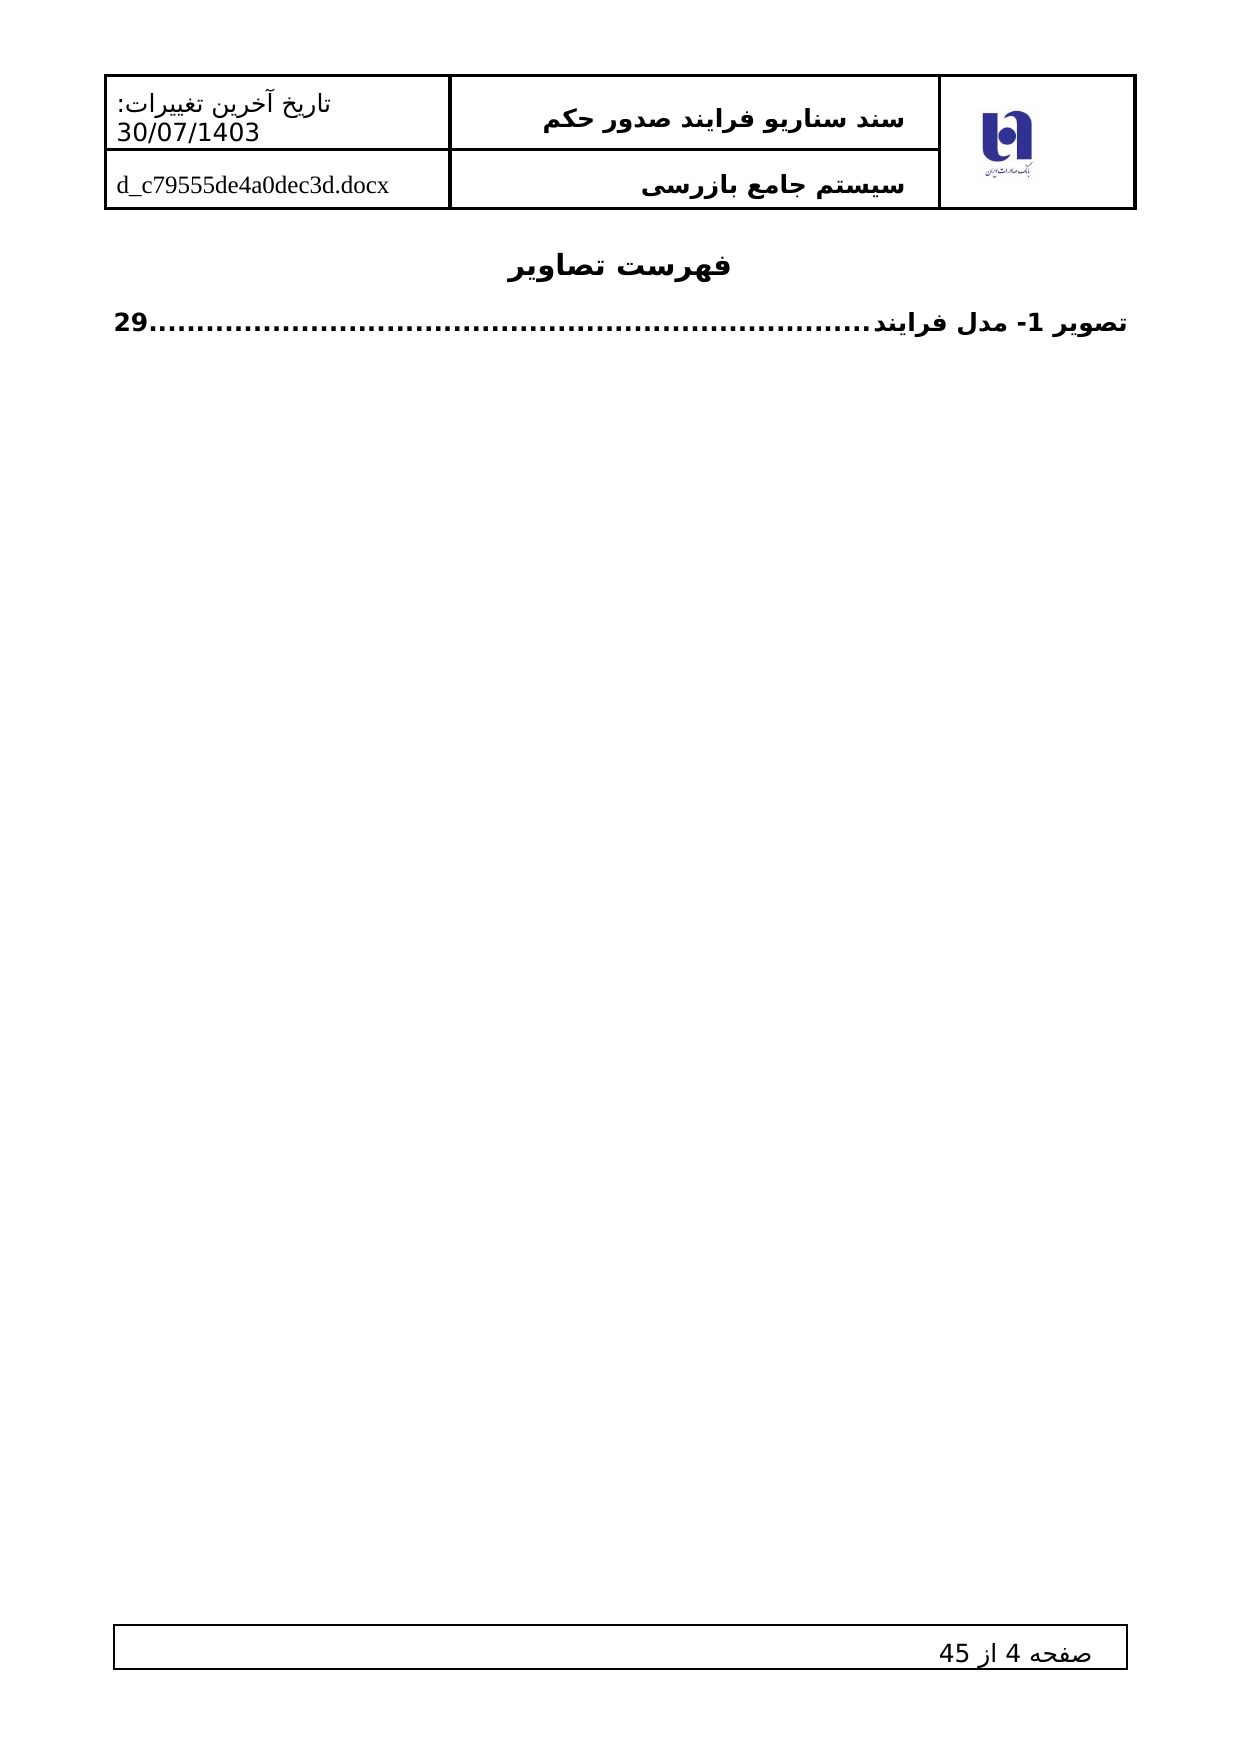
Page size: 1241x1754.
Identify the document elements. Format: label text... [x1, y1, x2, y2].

picture [973, 110, 1042, 193]
text تصویر 1- مدل فرایند 29 [112, 323, 1128, 352]
text فهرست تصاویر [112, 263, 1128, 297]
